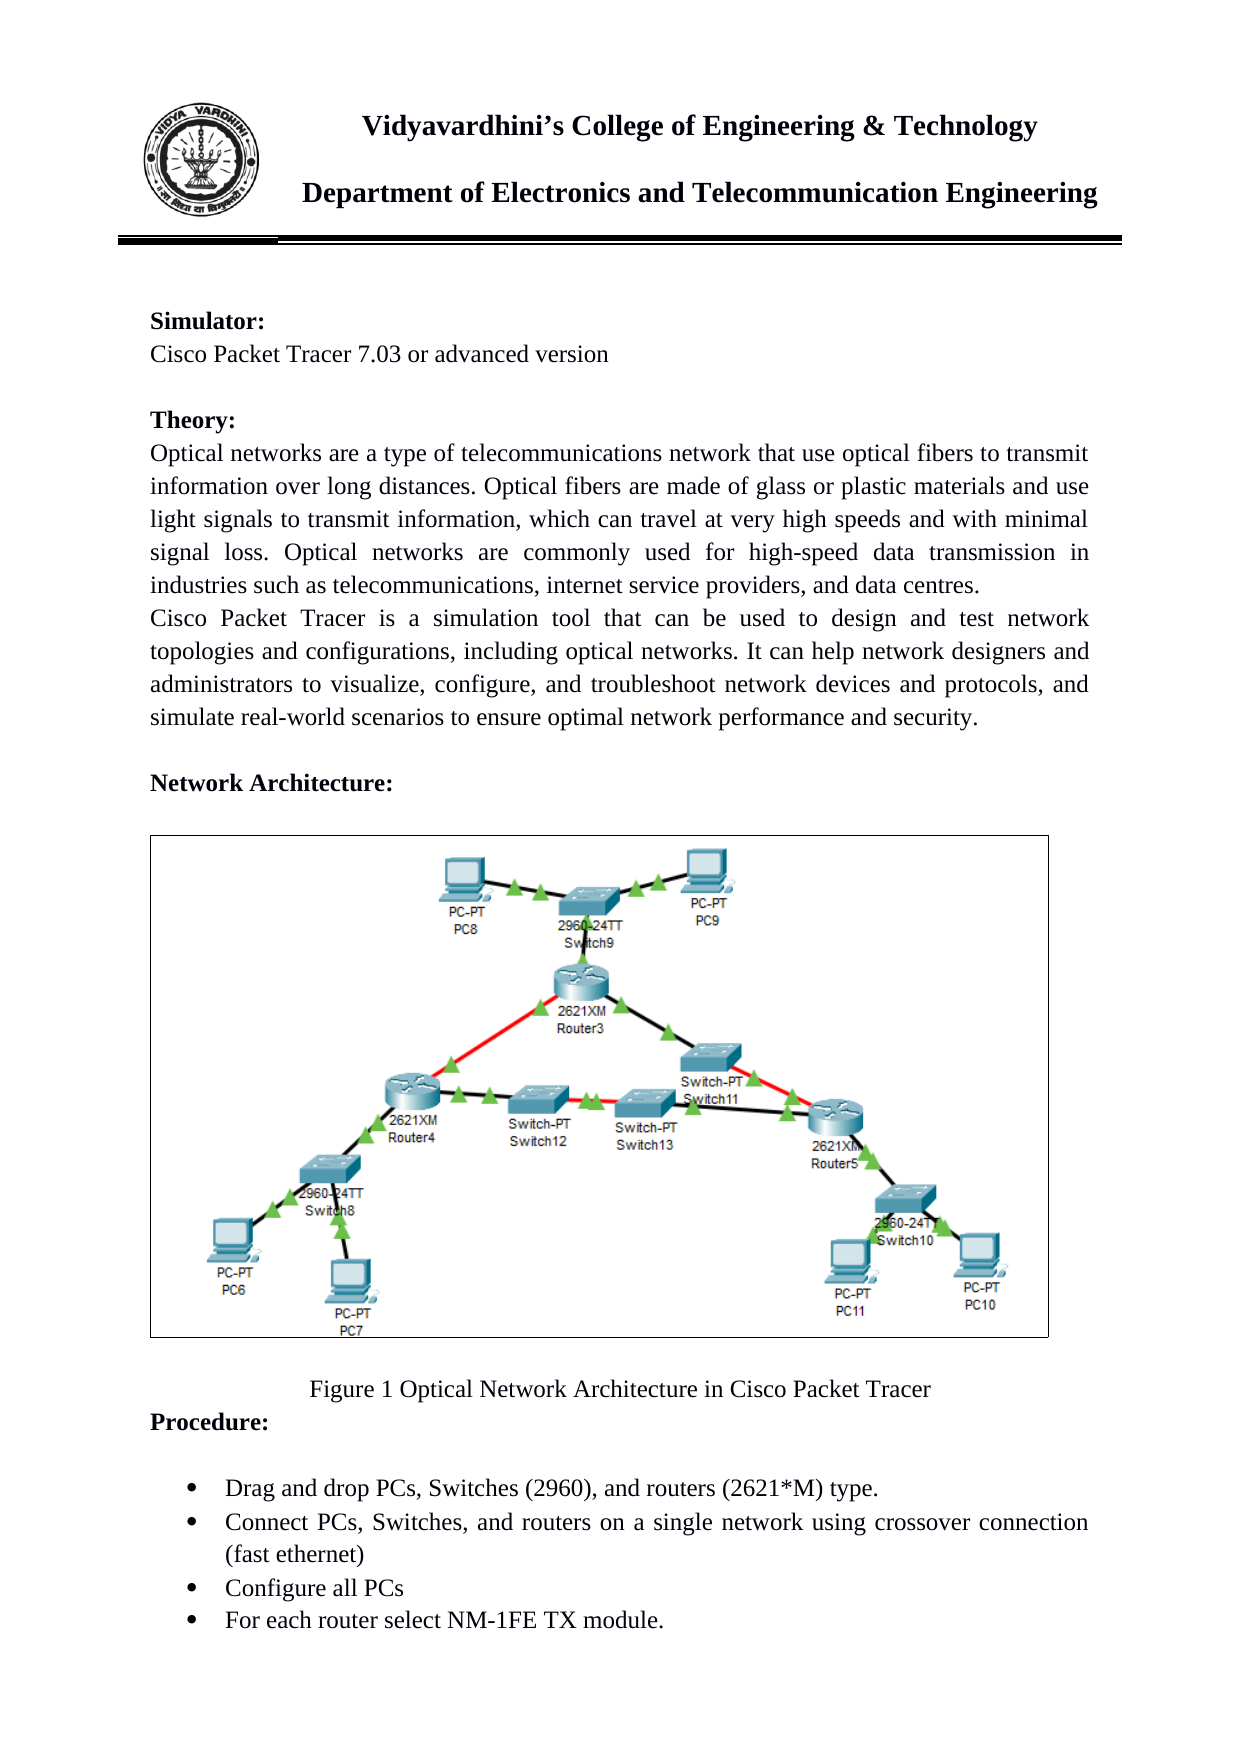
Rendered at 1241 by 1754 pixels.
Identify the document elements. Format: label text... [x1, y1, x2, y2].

list Connect PCs, Switches, and routers on a single network using crossover connection (fast ethernet) [187, 1507, 1090, 1568]
text Theory: [150, 405, 1090, 434]
text Cisco Packet Tracer 7.03 or advanced version [150, 339, 1090, 368]
list For each router select NM-1FE TX module. [187, 1606, 1090, 1634]
picture [151, 836, 1048, 1337]
text Network Architecture: [150, 768, 1090, 797]
text Cisco Packet Tracer is a simulation tool that can be used to design and test network topologies and configurations, including optical networks. It can help network designers and administrators to visualize, configure, and troubleshoot network devices and protocols, and simulate real-world scenarios to ensure optimal network performance and security. [150, 603, 1090, 731]
text Optical networks are a type of telecommunications network that use optical fibers to transmit information over long distances. Optical fibers are made of glass or plastic materials and use light signals to transmit information, which can travel at very high speeds and with minimal signal loss. Optical networks are commonly used for high-speed data transmission in industries such as telecommunications, internet service providers, and data centres. [150, 438, 1090, 599]
text Figure 1 Optical Network Architecture in Cisco Packet Tracer [150, 1374, 1090, 1403]
picture [141, 102, 260, 218]
list Configure all PCs [187, 1573, 1090, 1601]
list Drag and drop PCs, Switches (2960), and routers (2621*M) type. [187, 1473, 1090, 1502]
text Simulator: [150, 306, 1090, 335]
text Procedure: [150, 1407, 1090, 1436]
